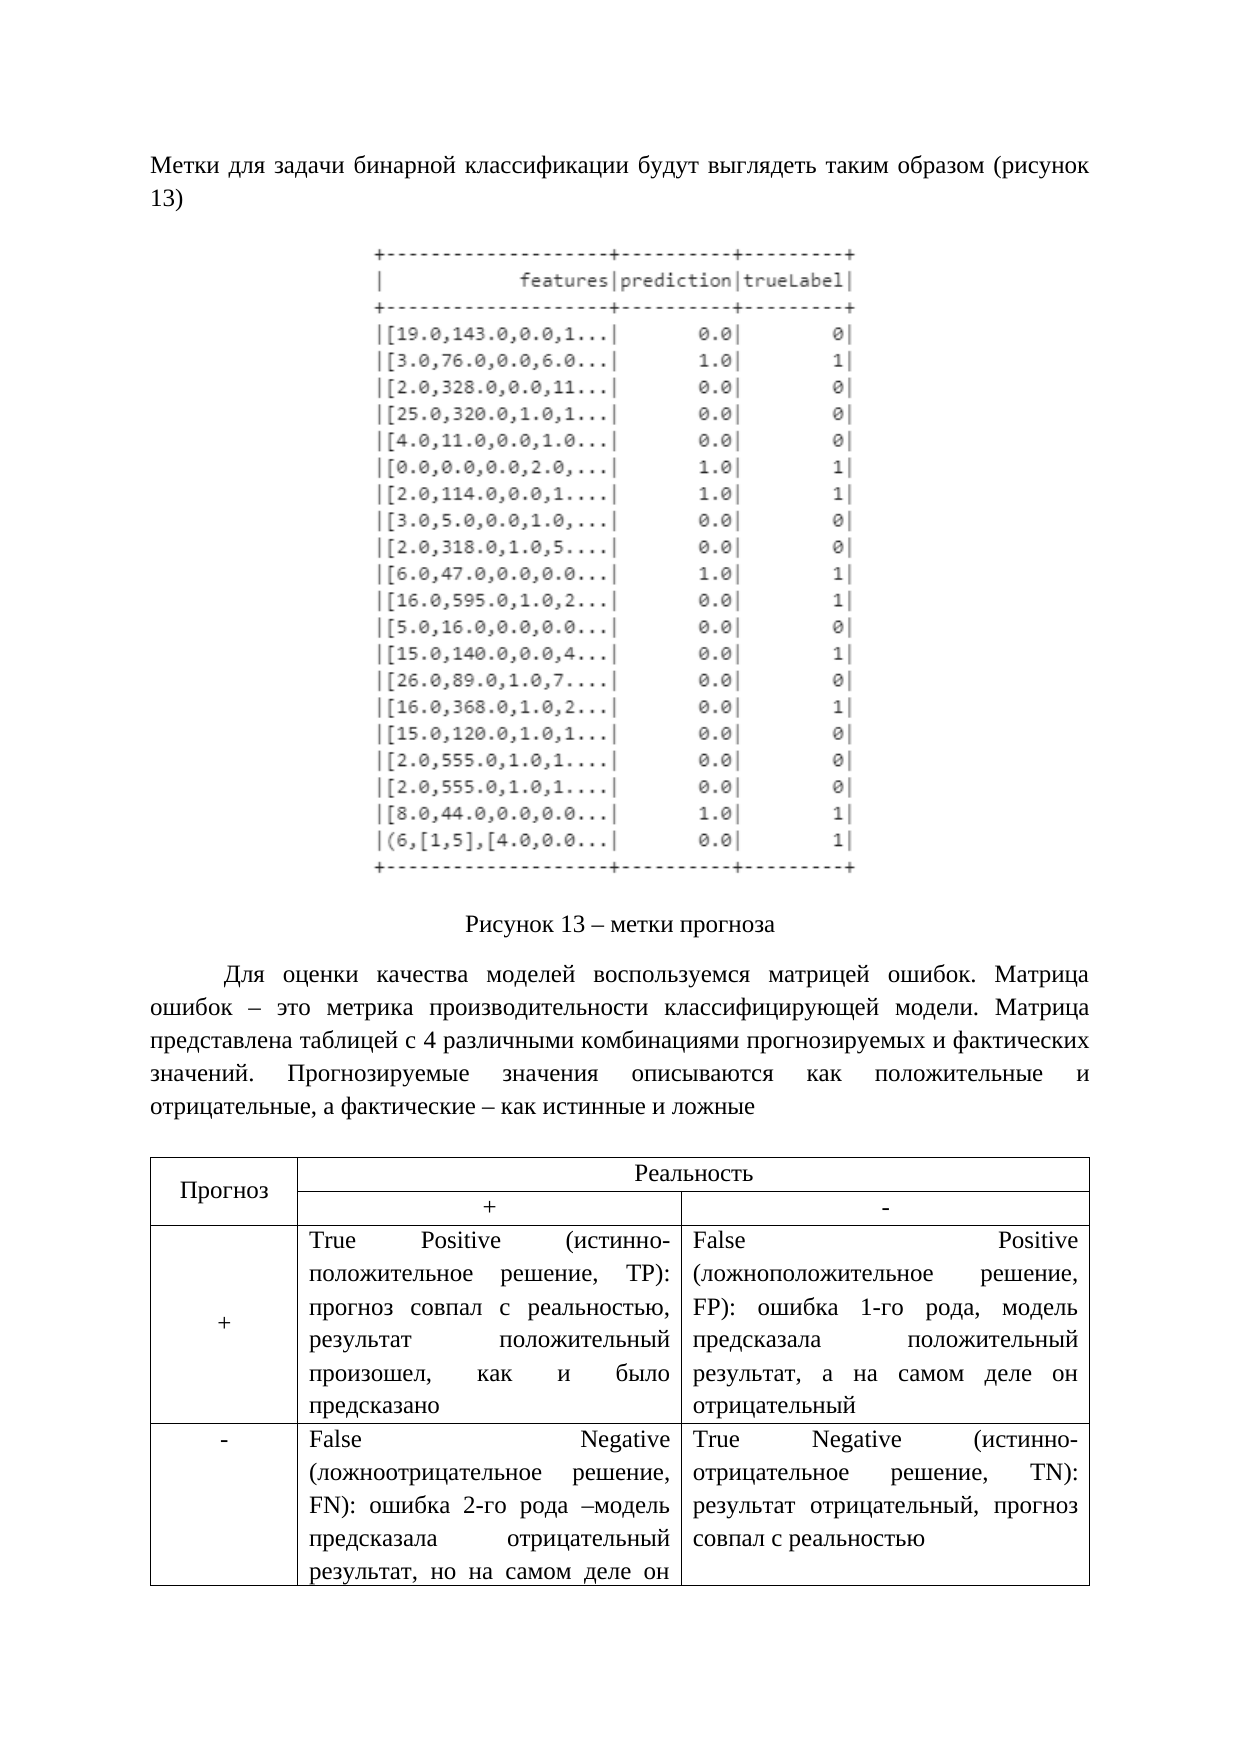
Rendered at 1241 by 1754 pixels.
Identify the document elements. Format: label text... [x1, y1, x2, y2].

table_cell + [151, 1226, 297, 1423]
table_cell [298, 1424, 681, 1585]
text Для оценки качества моделей воспользуемся матрицей ошибок. Матрица ошибок – это метрика производительности классифицирующей модели. Матрица представлена таблицей с 4 различными комбинациями прогнозируемых и фактических значений. Прогнозируемые значения описываются как положительные и отрицательные, а фактические – как истинные и ложные [150, 959, 1090, 1120]
text Рисунок 13 – метки прогноза [150, 909, 1090, 938]
table_header Реальность [298, 1158, 1089, 1191]
table_cell False Positive (ложноположительное решение, FP): ошибка 1-го рода, модель предсказала положительный результат, а на самом деле он отрицательный [682, 1226, 1089, 1423]
table_header Прогноз [151, 1158, 297, 1224]
table_cell True Positive (истинно-положительное решение, TP): прогноз совпал с реальностью, результат положительный произошел, как и было предсказано [298, 1226, 681, 1423]
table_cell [682, 1424, 1089, 1585]
table_cell - [151, 1424, 297, 1585]
table_cell + [298, 1192, 681, 1224]
table_cell - [682, 1192, 1089, 1224]
text Метки для задачи бинарной классификации будут выглядеть таким образом (рисунок 13) [150, 150, 1090, 212]
picture [368, 241, 872, 881]
